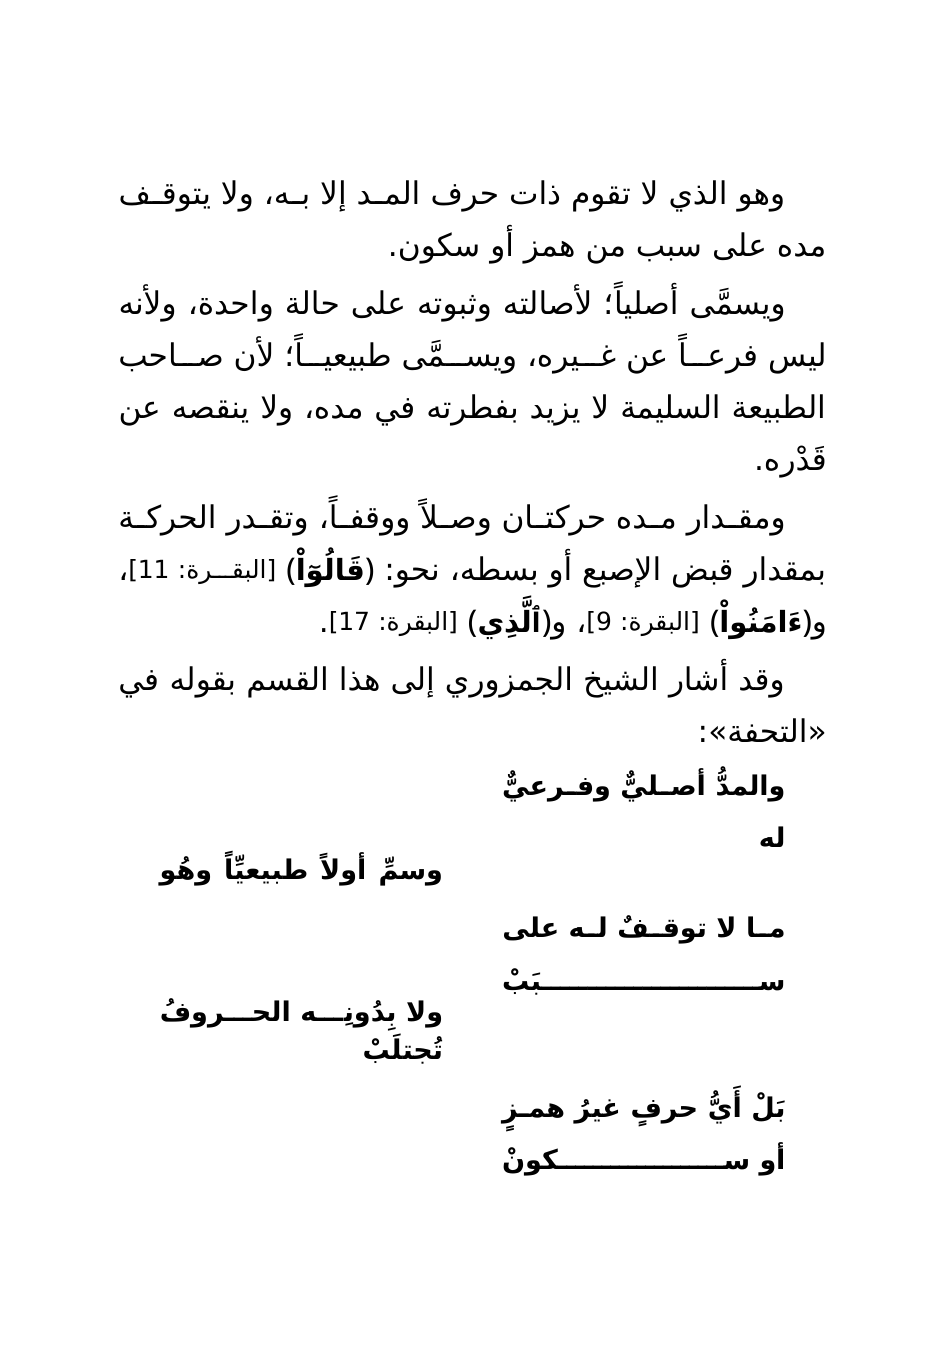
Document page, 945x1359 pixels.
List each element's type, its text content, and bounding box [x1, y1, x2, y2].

text ولا بِدُونِه الحروفُ تُجتلَبْ [159, 996, 443, 1066]
text ويسمَّى أصلياً؛ لأصالته وثبوته على حالة واحدة، ولأنه ليس فرعاً عن غيره، ويسمَّى طبيعياً؛ لأن صاحب الطبيعة السليمة لا يزيد بفطرته في مده، ولا ينقصه عن قَدْره. [118, 269, 827, 478]
text ما لا توقفٌ له على سبَبْ [502, 892, 785, 996]
text ومقدار مده حركتان وصلاً ووقفاً، وتقدر الحركة بمقدار قبض الإصبع أو بسطه، نحو: ﴿قَالُوٓاْ﴾ [البقرة: 11]، و﴿ءَامَنُواْ﴾ [البقرة: 9]، و﴿ٱلَّذِي﴾ [البقرة: 17]. [118, 484, 827, 640]
text وهو الذي لا تقوم ذات حرف المد إلا به، ولا يتوقف مده على سبب من همز أو سكون. [118, 159, 827, 264]
text بَلْ أَيُّ حرفٍ غيرُ همزٍ أو سكونْ [502, 1072, 785, 1176]
text وسمِّ أولاً طبيعيِّاً وهُو [159, 854, 443, 886]
text والمدُّ أصليٌّ وفرعيٌّ له [502, 750, 785, 854]
text وقد أشار الشيخ الجمزوري إلى هذا القسم بقوله في «التحفة»: [118, 646, 827, 750]
